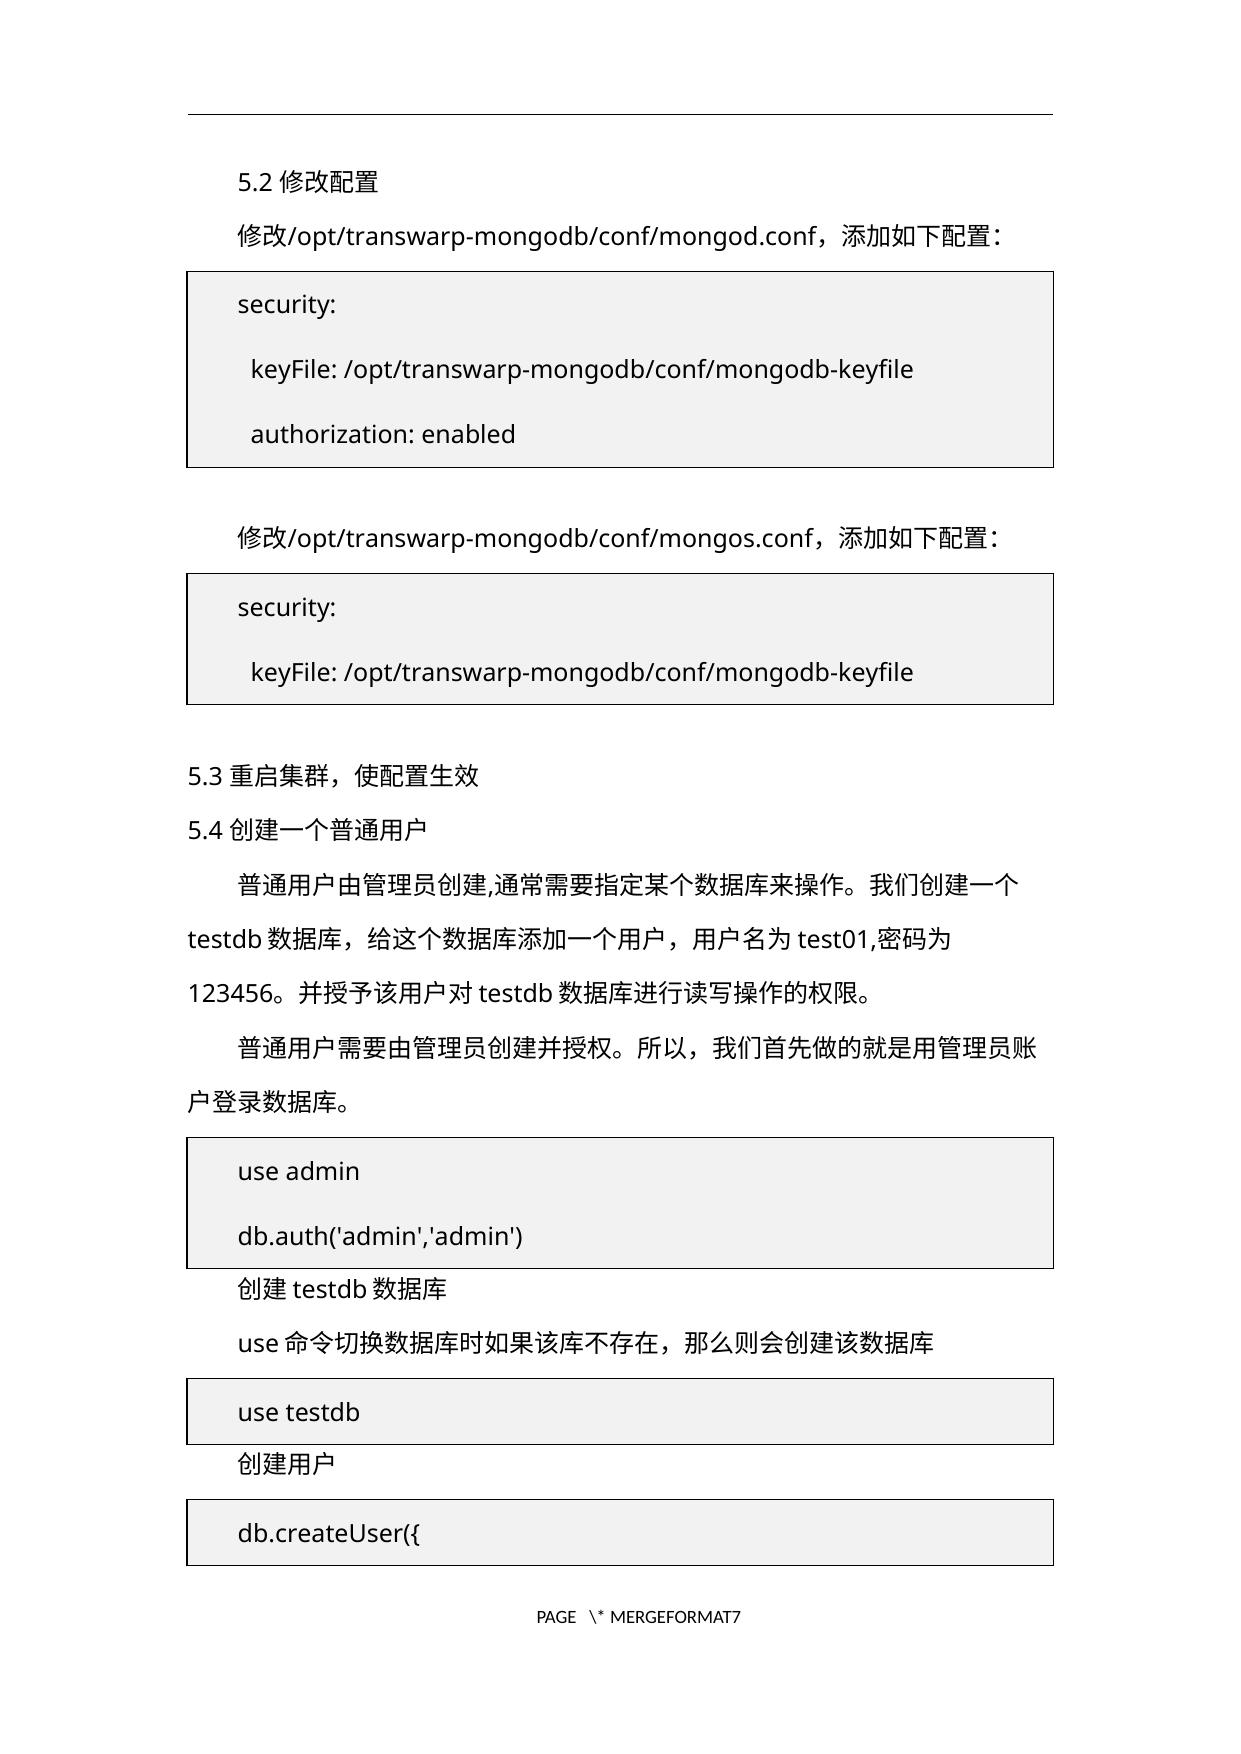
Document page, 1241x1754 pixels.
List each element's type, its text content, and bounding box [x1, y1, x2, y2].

text use命令切换数据库时如果该库不存在，那么则会创建该数据库 [187, 1323, 1053, 1360]
text db.createUser({ [188, 1500, 1053, 1565]
text authorization: enabled [188, 401, 1053, 467]
text 修改/opt/transwarp-mongodb/conf/mongos.conf，添加如下配置： [187, 519, 1053, 555]
text db.auth('admin','admin') [188, 1202, 1053, 1268]
list 重启集群，使配置生效 [187, 756, 1053, 793]
text 创建testdb数据库 [187, 1269, 1053, 1305]
text keyFile: /opt/transwarp-mongodb/conf/mongodb-keyfile [188, 638, 1053, 704]
list 创建一个普通用户 [187, 811, 1053, 847]
text security: [188, 272, 1053, 337]
text security: [188, 574, 1053, 638]
text 普通用户由管理员创建,通常需要指定某个数据库来操作。我们创建一个testdb数据库，给这个数据库添加一个用户，用户名为test01,密码为123456。并授予该用户对testdb数据库进行读写操作的权限。 [187, 865, 1053, 1010]
text use admin [188, 1138, 1053, 1202]
text use testdb [188, 1379, 1053, 1444]
text keyFile: /opt/transwarp-mongodb/conf/mongodb-keyfile [188, 337, 1053, 401]
text 修改/opt/transwarp-mongodb/conf/mongod.conf，添加如下配置： [187, 216, 1053, 253]
list 修改配置 [187, 162, 1053, 198]
text 创建用户 [187, 1445, 1053, 1481]
text 普通用户需要由管理员创建并授权。所以，我们首先做的就是用管理员账户登录数据库。 [187, 1028, 1053, 1119]
